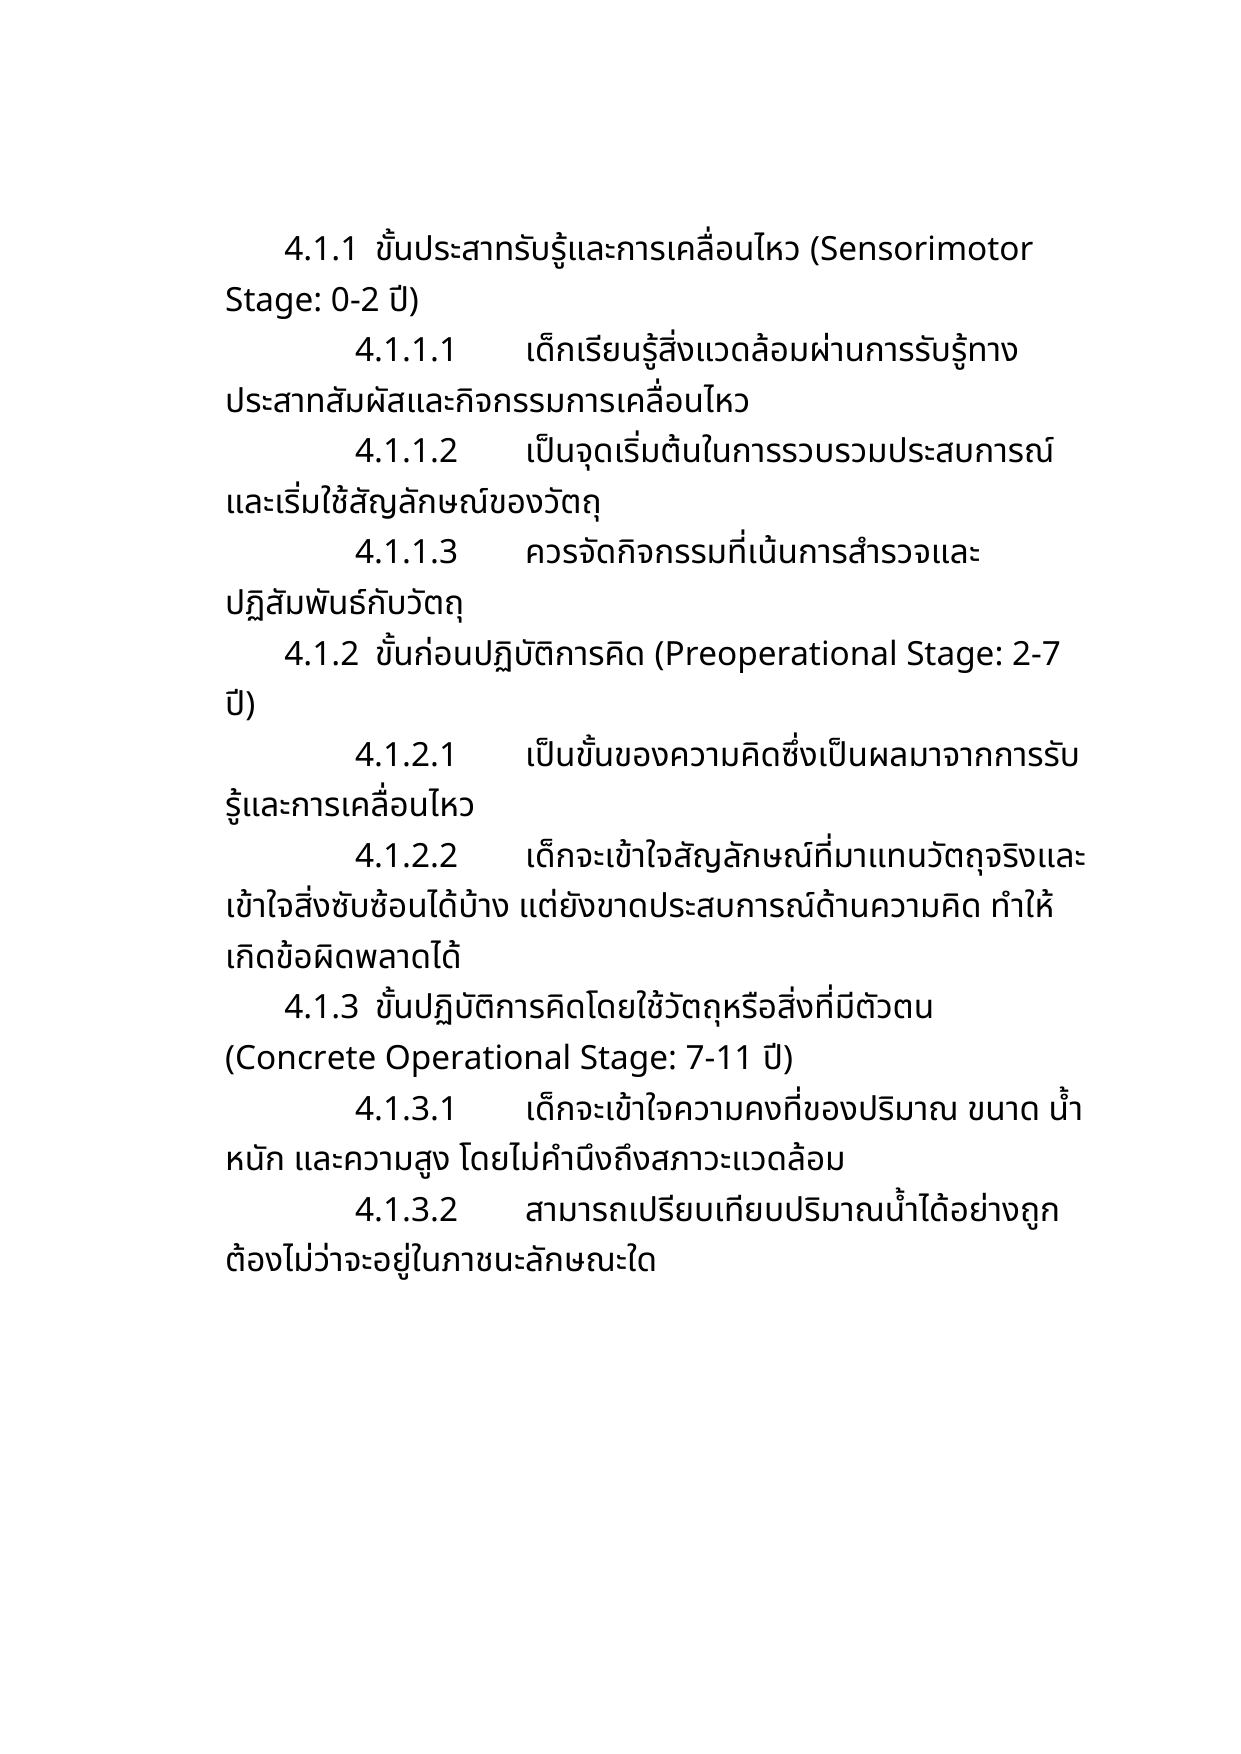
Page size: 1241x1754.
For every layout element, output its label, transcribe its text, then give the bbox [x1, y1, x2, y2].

subtitle เด็กจะเข้าใจสัญลักษณ์ที่มาแทนวัตถุจริงและเข้าใจสิ่งซับซ้อนได้บ้าง แต่ยังขาดประสบการณ์ด้านความคิด ทำให้เกิดข้อผิดพลาดได้ [225, 832, 1090, 983]
subtitle ขั้นก่อนปฏิบัติการคิด (Preoperational Stage: 2-7 ปี) [225, 629, 1090, 731]
subtitle สามารถเปรียบเทียบปริมาณน้ำได้อย่างถูกต้องไม่ว่าจะอยู่ในภาชนะลักษณะใด [225, 1185, 1090, 1286]
subtitle เด็กจะเข้าใจความคงที่ของปริมาณ ขนาด น้ำหนัก และความสูง โดยไม่คำนึงถึงสภาวะแวดล้อม [225, 1084, 1090, 1185]
subtitle ขั้นประสาทรับรู้และการเคลื่อนไหว (Sensorimotor Stage: 0-2 ปี) [225, 225, 1090, 326]
subtitle เป็นขั้นของความคิดซึ่งเป็นผลมาจากการรับรู้และการเคลื่อนไหว [225, 731, 1090, 832]
subtitle เป็นจุดเริ่มต้นในการรวบรวมประสบการณ์และเริ่มใช้สัญลักษณ์ของวัตถุ [225, 427, 1090, 528]
subtitle ควรจัดกิจกรรมที่เน้นการสำรวจและปฏิสัมพันธ์กับวัตถุ [225, 528, 1090, 629]
subtitle เด็กเรียนรู้สิ่งแวดล้อมผ่านการรับรู้ทางประสาทสัมผัสและกิจกรรมการเคลื่อนไหว [225, 326, 1090, 427]
subtitle ขั้นปฏิบัติการคิดโดยใช้วัตถุหรือสิ่งที่มีตัวตน (Concrete Operational Stage: 7-11 ปี) [225, 983, 1090, 1084]
